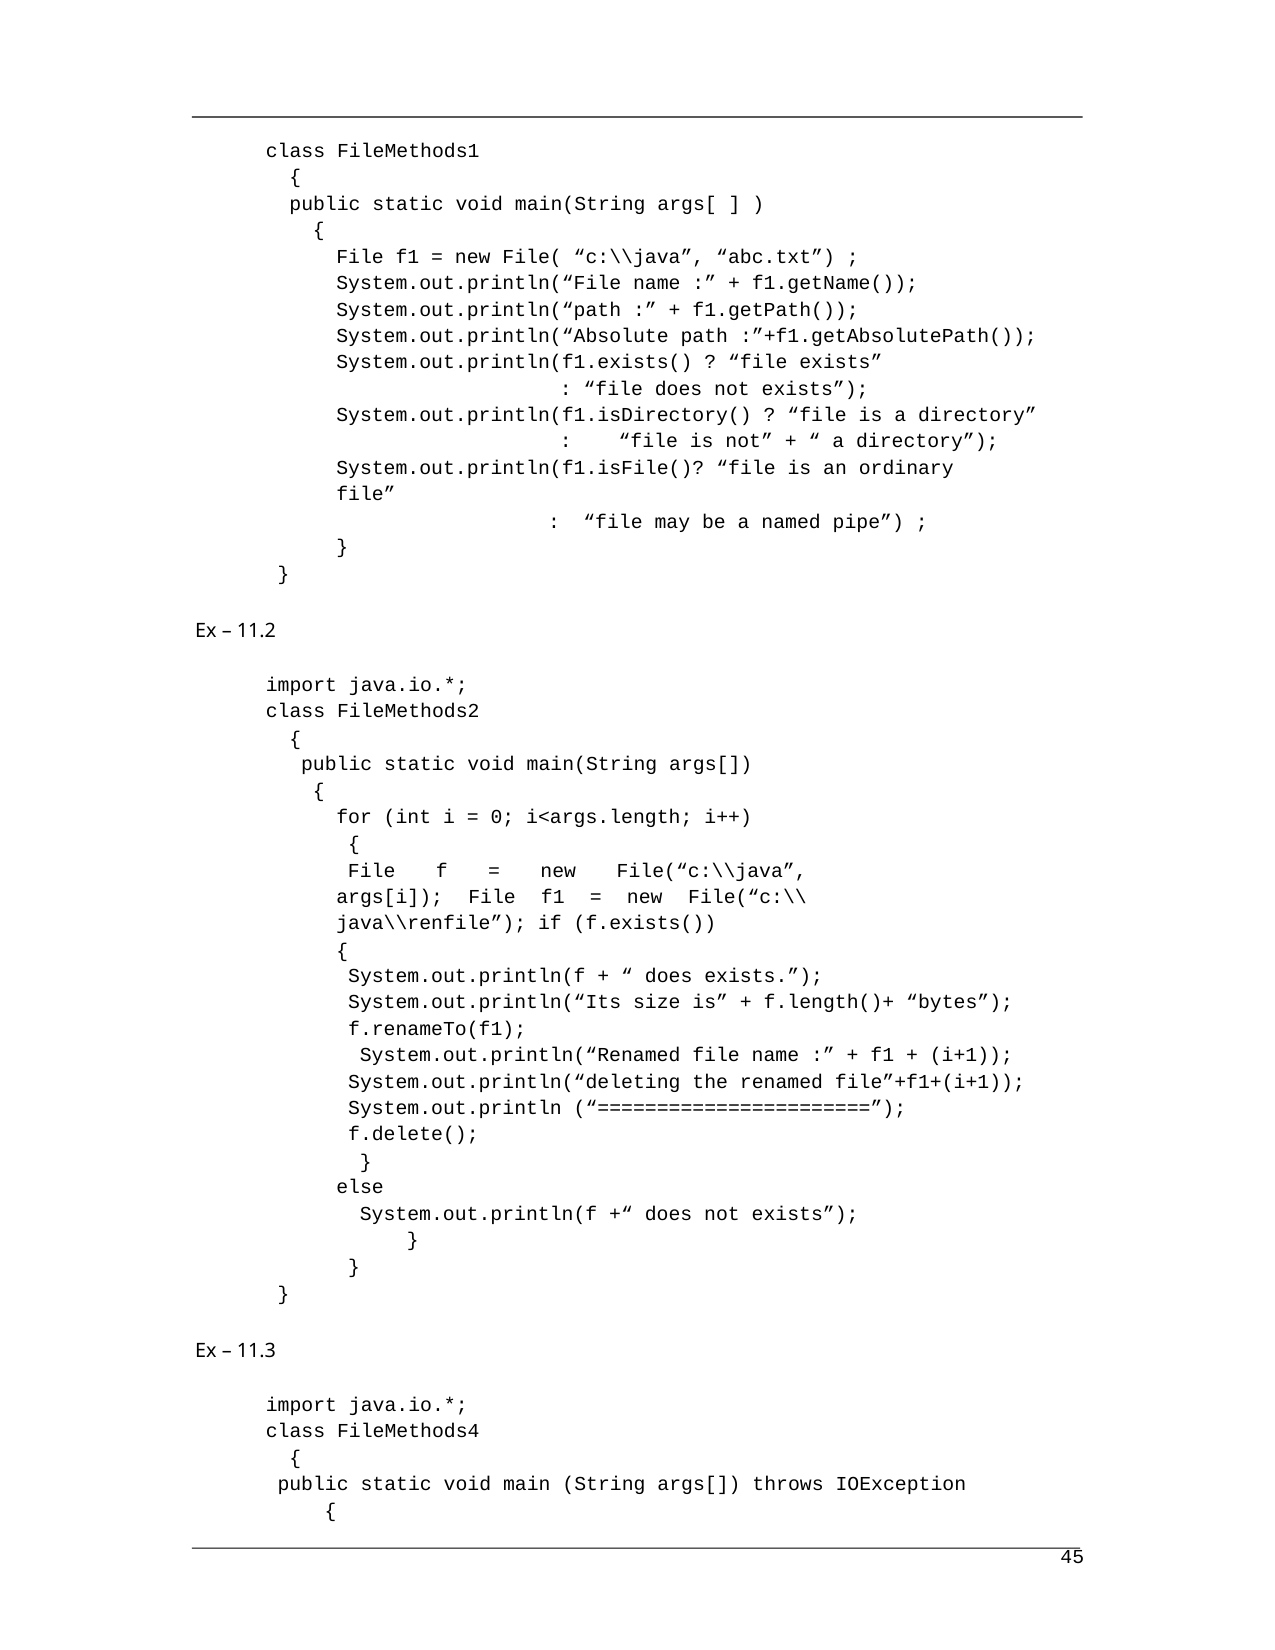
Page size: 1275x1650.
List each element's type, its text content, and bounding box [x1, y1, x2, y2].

text { [336, 940, 1102, 962]
text { [313, 220, 1102, 243]
text for (int i = 0; i<args.length; i++) [336, 807, 1102, 830]
text } [336, 537, 1102, 559]
text import java.io.*; class FileMethods4 [266, 1395, 524, 1443]
text { [289, 728, 1102, 750]
text } [348, 1257, 1102, 1279]
text import java.io.*; class FileMethods2 [266, 675, 524, 724]
text { [324, 1501, 1102, 1523]
text } [277, 563, 1102, 586]
text System.out.println(f + “ does exists.”); System.out.println(“Its size is” + f.length()+ “bytes”); f.renameTo(f1); [348, 966, 1015, 1041]
text public static void main(String args[]) [301, 754, 1102, 776]
text } [359, 1151, 1102, 1173]
text { [313, 781, 1102, 803]
text public static void main(String args[ ] ) [289, 194, 1102, 216]
text Ex – 11.3 [195, 1336, 1102, 1363]
text public static void main (String args[]) throws IOException [277, 1474, 1102, 1497]
text class FileMethods1 [266, 141, 1102, 163]
text System.out.println(“Renamed file name :” + f1 + (i+1)); System.out.println(“deleting the renamed file”+f1+(i+1)); System.out.println (“=======================”); f.delete(); [348, 1045, 1027, 1147]
text File f1 = new File( “c:\\java”, “abc.txt”) ; System.out.println(“File name :” + f1.getName()); System.out.println(“path :” + f1.getPath()); System.out.println(“Absolute path :”+f1.getAbsolutePath()); System.out.println(f1.exists() ? “file exists” [336, 247, 1102, 375]
text { [348, 834, 1102, 856]
text File f = new File(“c:\\java”, args[i]); File f1 = new File(“c:\\java\\renfile”); if (f.exists()) [336, 861, 807, 936]
text { [289, 167, 1102, 189]
text } [407, 1230, 1102, 1253]
text : “file is not” + “ a directory”); System.out.println(f1.isFile()? “file is an ordinary file” [336, 431, 1018, 507]
text else [336, 1177, 1102, 1199]
text } [277, 1283, 1102, 1306]
text : “file does not exists”); System.out.println(f1.isDirectory() ? “file is a directory” [336, 379, 1039, 427]
text Ex – 11.2 [195, 616, 1102, 643]
text System.out.println(f +“ does not exists”); [359, 1204, 1102, 1226]
text : “file may be a named pipe”) ; [548, 511, 1102, 533]
text { [289, 1448, 1102, 1470]
